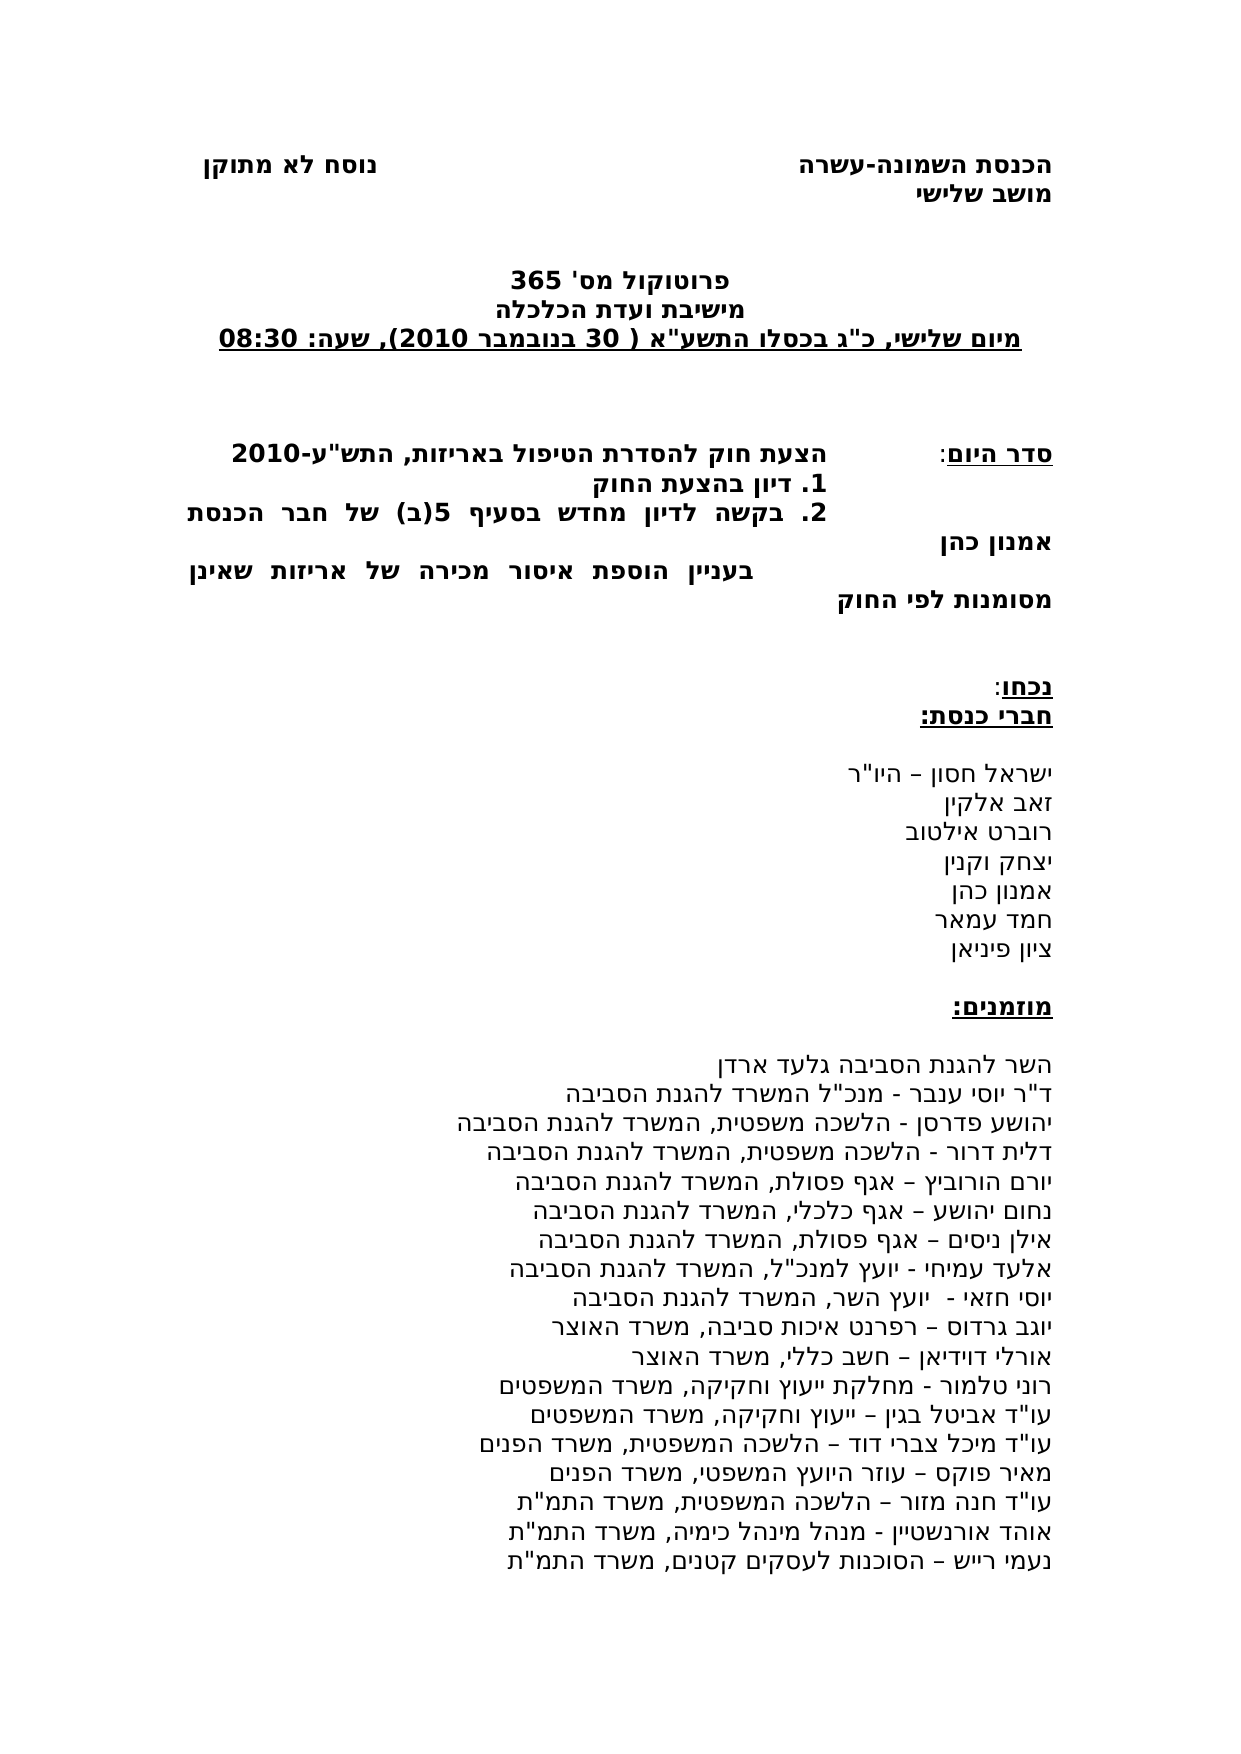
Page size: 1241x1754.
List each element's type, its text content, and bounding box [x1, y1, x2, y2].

text ישראל חסון – היו"ר [187, 759, 1053, 788]
text זאב אלקין [187, 788, 1053, 817]
text אלעד עמיחי - יועץ למנכ"ל, המשרד להגנת הסביבה [187, 1254, 1053, 1283]
text חמד עמאר [187, 905, 1053, 934]
text יצחק וקנין [187, 847, 1053, 876]
text סדר היום: הצעת חוק להסדרת הטיפול באריזות, התש"ע-2010 [187, 439, 1053, 469]
text עו"ד אביטל בגין – ייעוץ וחקיקה, משרד המשפטים [187, 1400, 1053, 1429]
text 1. דיון בהצעת החוק [187, 469, 1053, 498]
text דלית דרור - הלשכה משפטית, המשרד להגנת הסביבה [187, 1137, 1053, 1167]
text מושב שלישי [187, 179, 1053, 208]
text יורם הורוביץ – אגף פסולת, המשרד להגנת הסביבה [187, 1167, 1053, 1196]
text פרוטוקול מס' 365 [187, 266, 1053, 295]
text חברי כנסת: [187, 701, 1053, 730]
text השר להגנת הסביבה גלעד ארדן [187, 1050, 1053, 1079]
text ד"ר יוסי ענבר - מנכ"ל המשרד להגנת הסביבה [187, 1079, 1053, 1108]
text מאיר פוקס – עוזר היועץ המשפטי, משרד הפנים [187, 1458, 1053, 1487]
text רוברט אילטוב [187, 817, 1053, 847]
text עו"ד מיכל צברי דוד – הלשכה המשפטית, משרד הפנים [187, 1429, 1053, 1458]
text מישיבת ועדת הכלכלה [187, 295, 1053, 324]
text אורלי דוידיאן – חשב כללי, משרד האוצר [187, 1342, 1053, 1371]
text אוהד אורנשטיין - מנהל מינהל כימיה, משרד התמ"ת [187, 1517, 1053, 1546]
text ציון פיניאן [187, 934, 1053, 963]
text מיום שלישי, כ"ג בכסלו התשע"א ( 30 בנובמבר 2010), שעה: 08:30 [187, 324, 1053, 353]
text 2. בקשה לדיון מחדש בסעיף 5(ב) של חבר הכנסת אמנון כהן [187, 498, 1053, 556]
text נכחו: [187, 672, 1053, 701]
text עו"ד חנה מזור – הלשכה המשפטית, משרד התמ"ת [187, 1487, 1053, 1517]
text נחום יהושע – אגף כלכלי, המשרד להגנת הסביבה [187, 1196, 1053, 1225]
text יוסי חזאי - יועץ השר, המשרד להגנת הסביבה [187, 1283, 1053, 1312]
text יוגב גרדוס – רפרנט איכות סביבה, משרד האוצר [187, 1312, 1053, 1342]
text רוני טלמור - מחלקת ייעוץ וחקיקה, משרד המשפטים [187, 1371, 1053, 1400]
text בעניין הוספת איסור מכירה של אריזות שאינן מסומנות לפי החוק [187, 556, 1053, 614]
text אמנון כהן [187, 876, 1053, 905]
subtitle הכנסת השמונה-עשרה נוסח לא מתוקן [187, 150, 1053, 179]
text יהושע פדרסן - הלשכה משפטית, המשרד להגנת הסביבה [187, 1108, 1053, 1137]
text נעמי רייש – הסוכנות לעסקים קטנים, משרד התמ"ת [187, 1546, 1053, 1575]
text מוזמנים: [187, 992, 1053, 1021]
text אילן ניסים – אגף פסולת, המשרד להגנת הסביבה [187, 1225, 1053, 1254]
